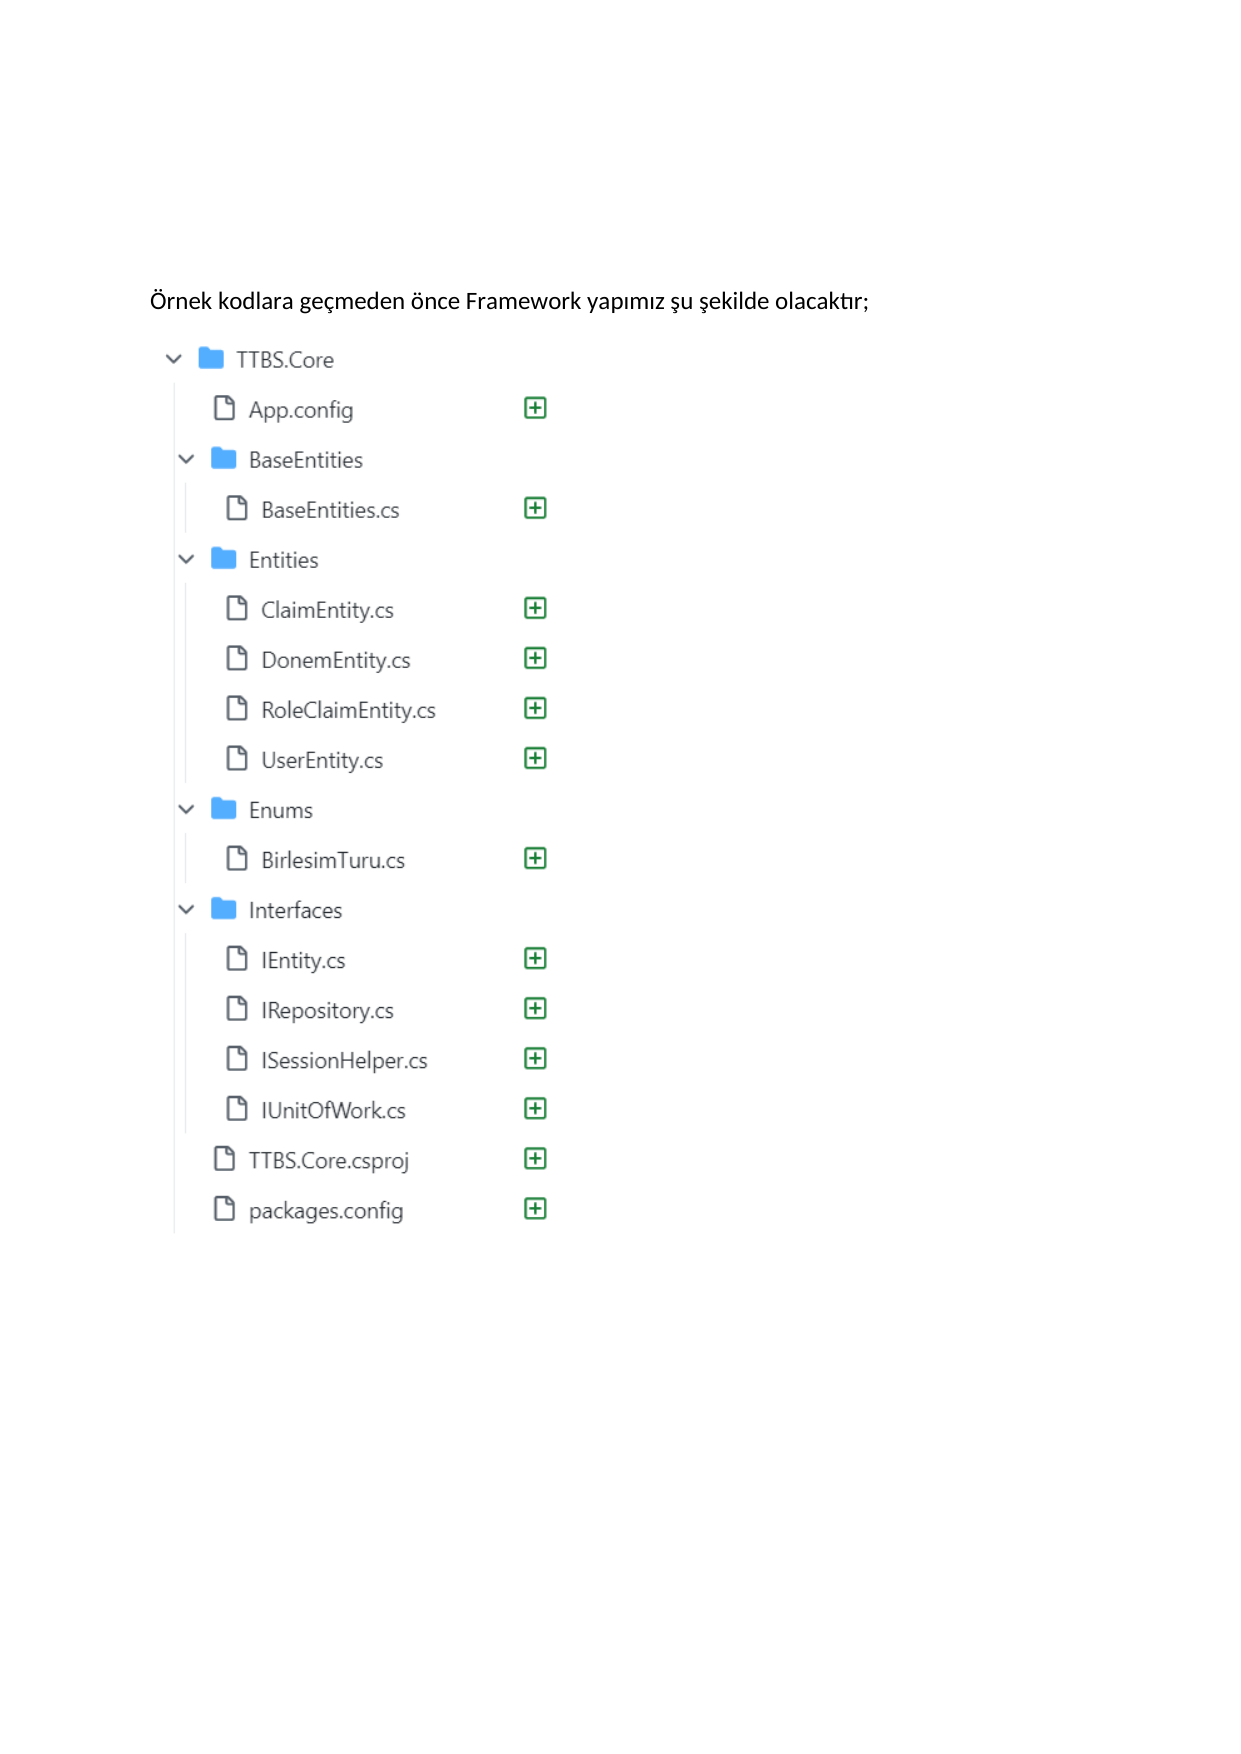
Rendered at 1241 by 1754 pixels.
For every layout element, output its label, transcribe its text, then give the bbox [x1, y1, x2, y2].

text Örnek kodlara geçmeden önce Framework yapımız şu şekilde olacaktır; [150, 285, 1090, 316]
picture [150, 334, 568, 1241]
